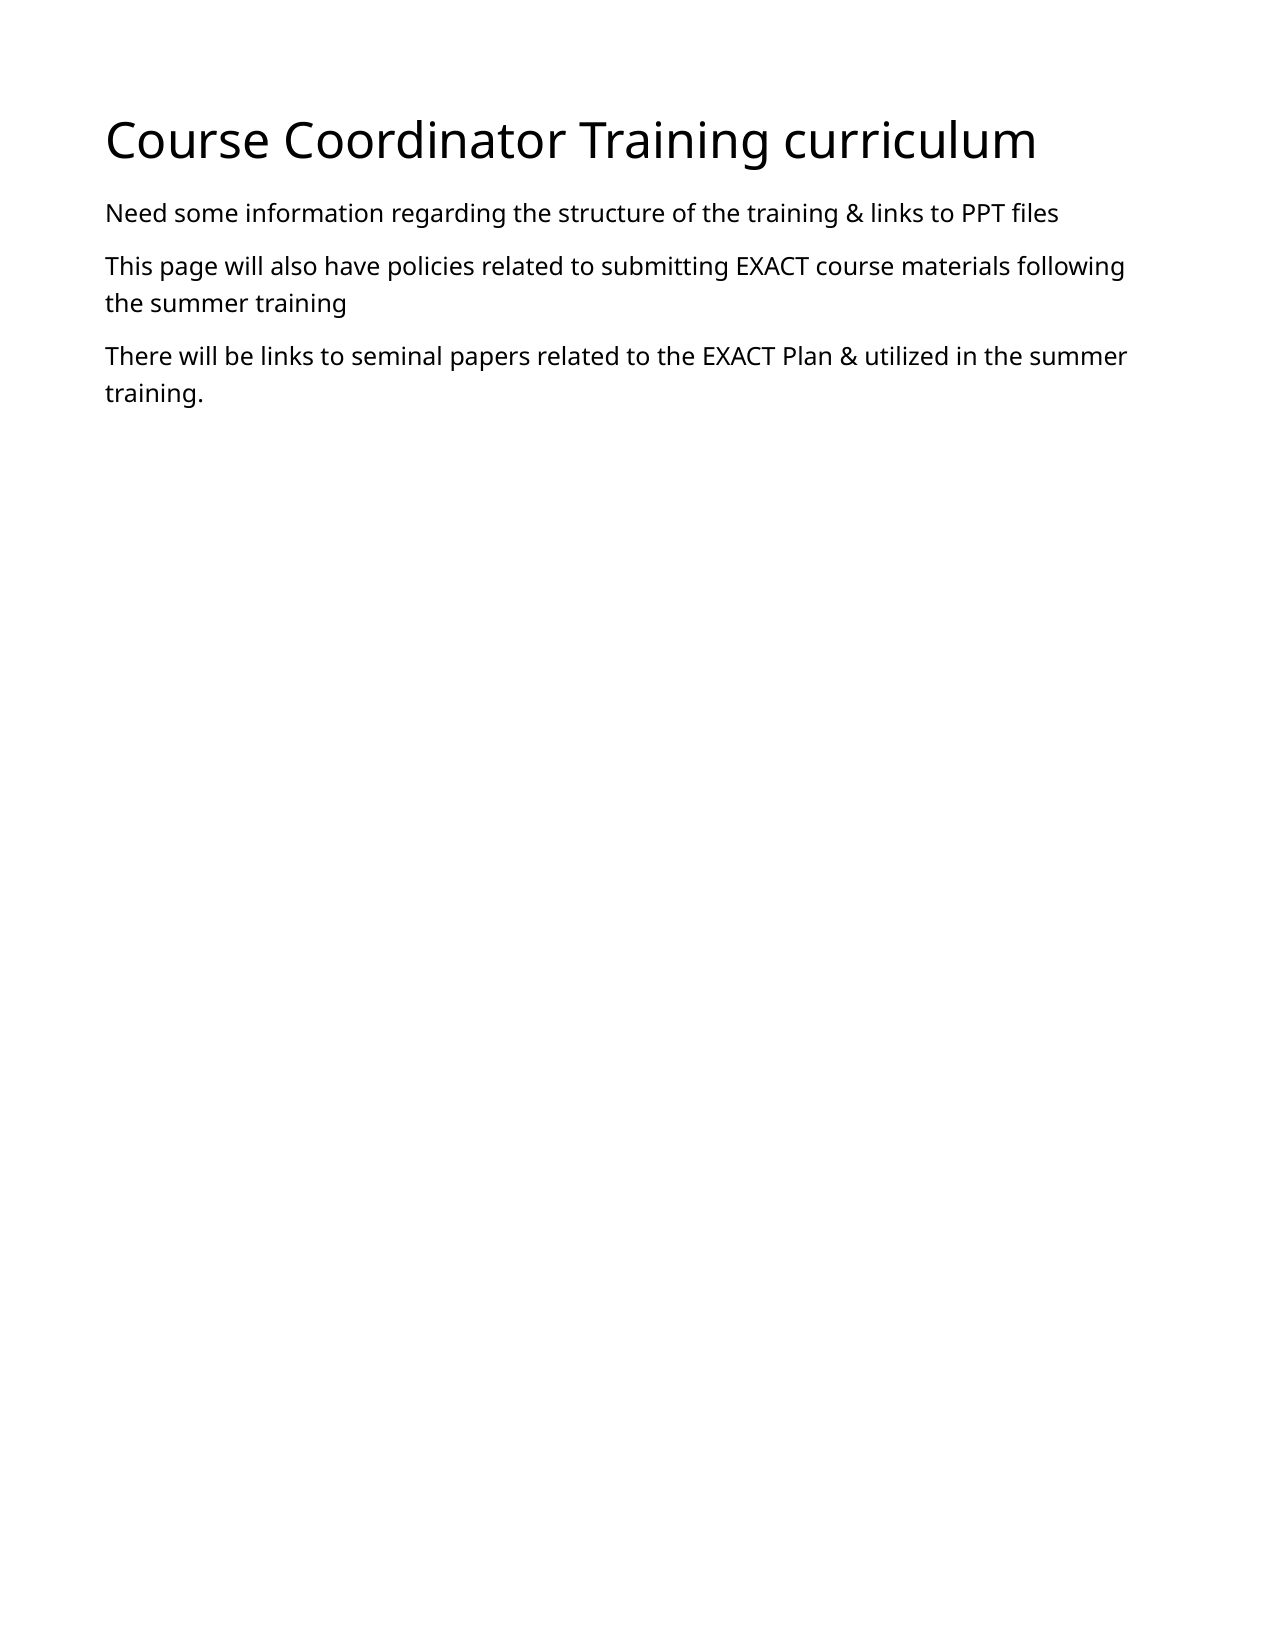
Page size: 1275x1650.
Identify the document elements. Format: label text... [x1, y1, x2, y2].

text This page will also have policies related to submitting EXACT course materials following the summer training [105, 249, 1170, 319]
text Need some information regarding the structure of the training & links to PPT files [105, 195, 1170, 229]
text Course Coordinator Training curriculum [105, 105, 1170, 173]
text There will be links to seminal papers related to the EXACT Plan & utilized in the summer training. [105, 339, 1170, 410]
